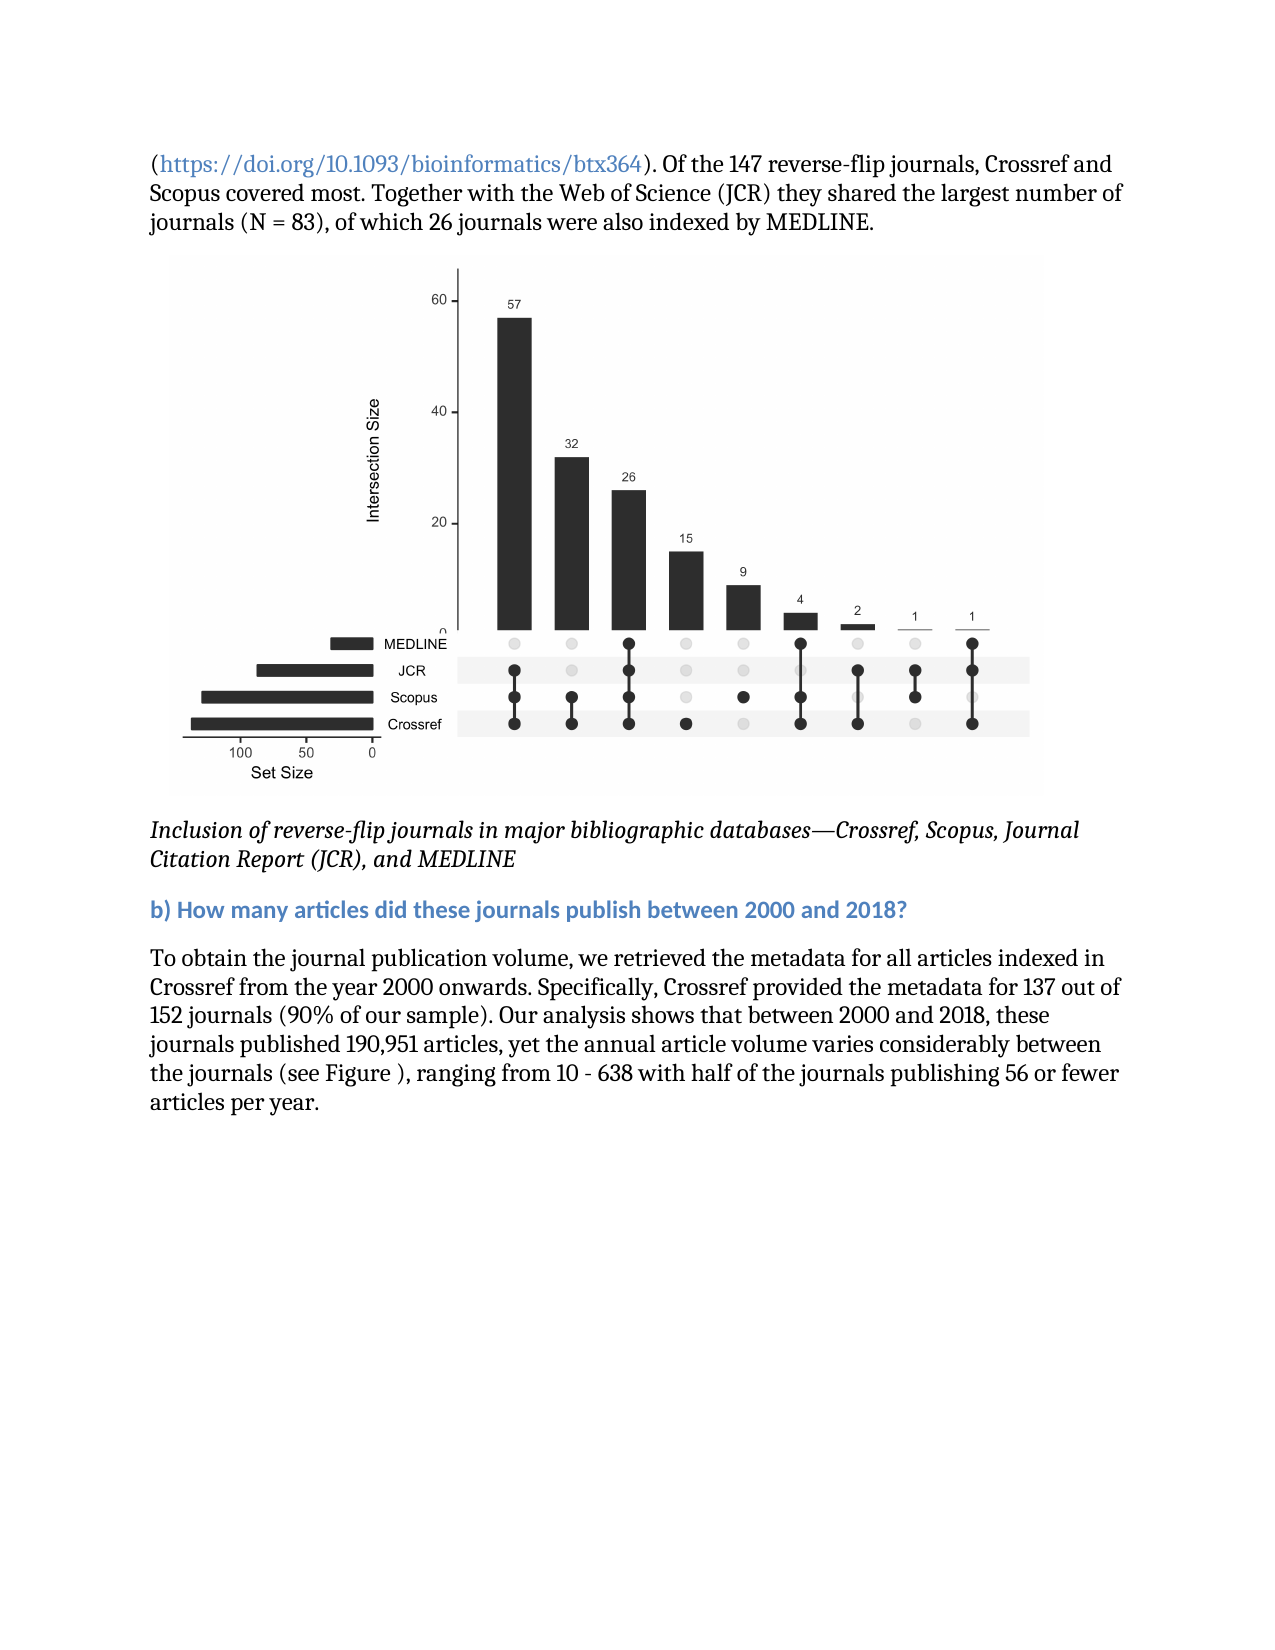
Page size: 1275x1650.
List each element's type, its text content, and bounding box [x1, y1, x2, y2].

text Inclusion of reverse-flip journals in major bibliographic databases—Crossref, Scopus, Journal Citation Report (JCR), and MEDLINE [150, 816, 1125, 874]
picture [168, 255, 1044, 796]
subtitle b) How many articles did these journals publish between 2000 and 2018? [150, 895, 1125, 925]
text To obtain the journal publication volume, we retrieved the metadata for all articles indexed in Crossref from the year 2000 onwards. Specifically, Crossref provided the metadata for 137 out of 152 journals (90% of our sample). Our analysis shows that between 2000 and 2018, these journals published 190,951 articles, yet the annual article volume varies considerably between the journals (see Figure ), ranging from 10 - 638 with half of the journals publishing 56 or fewer articles per year. [150, 944, 1125, 1116]
